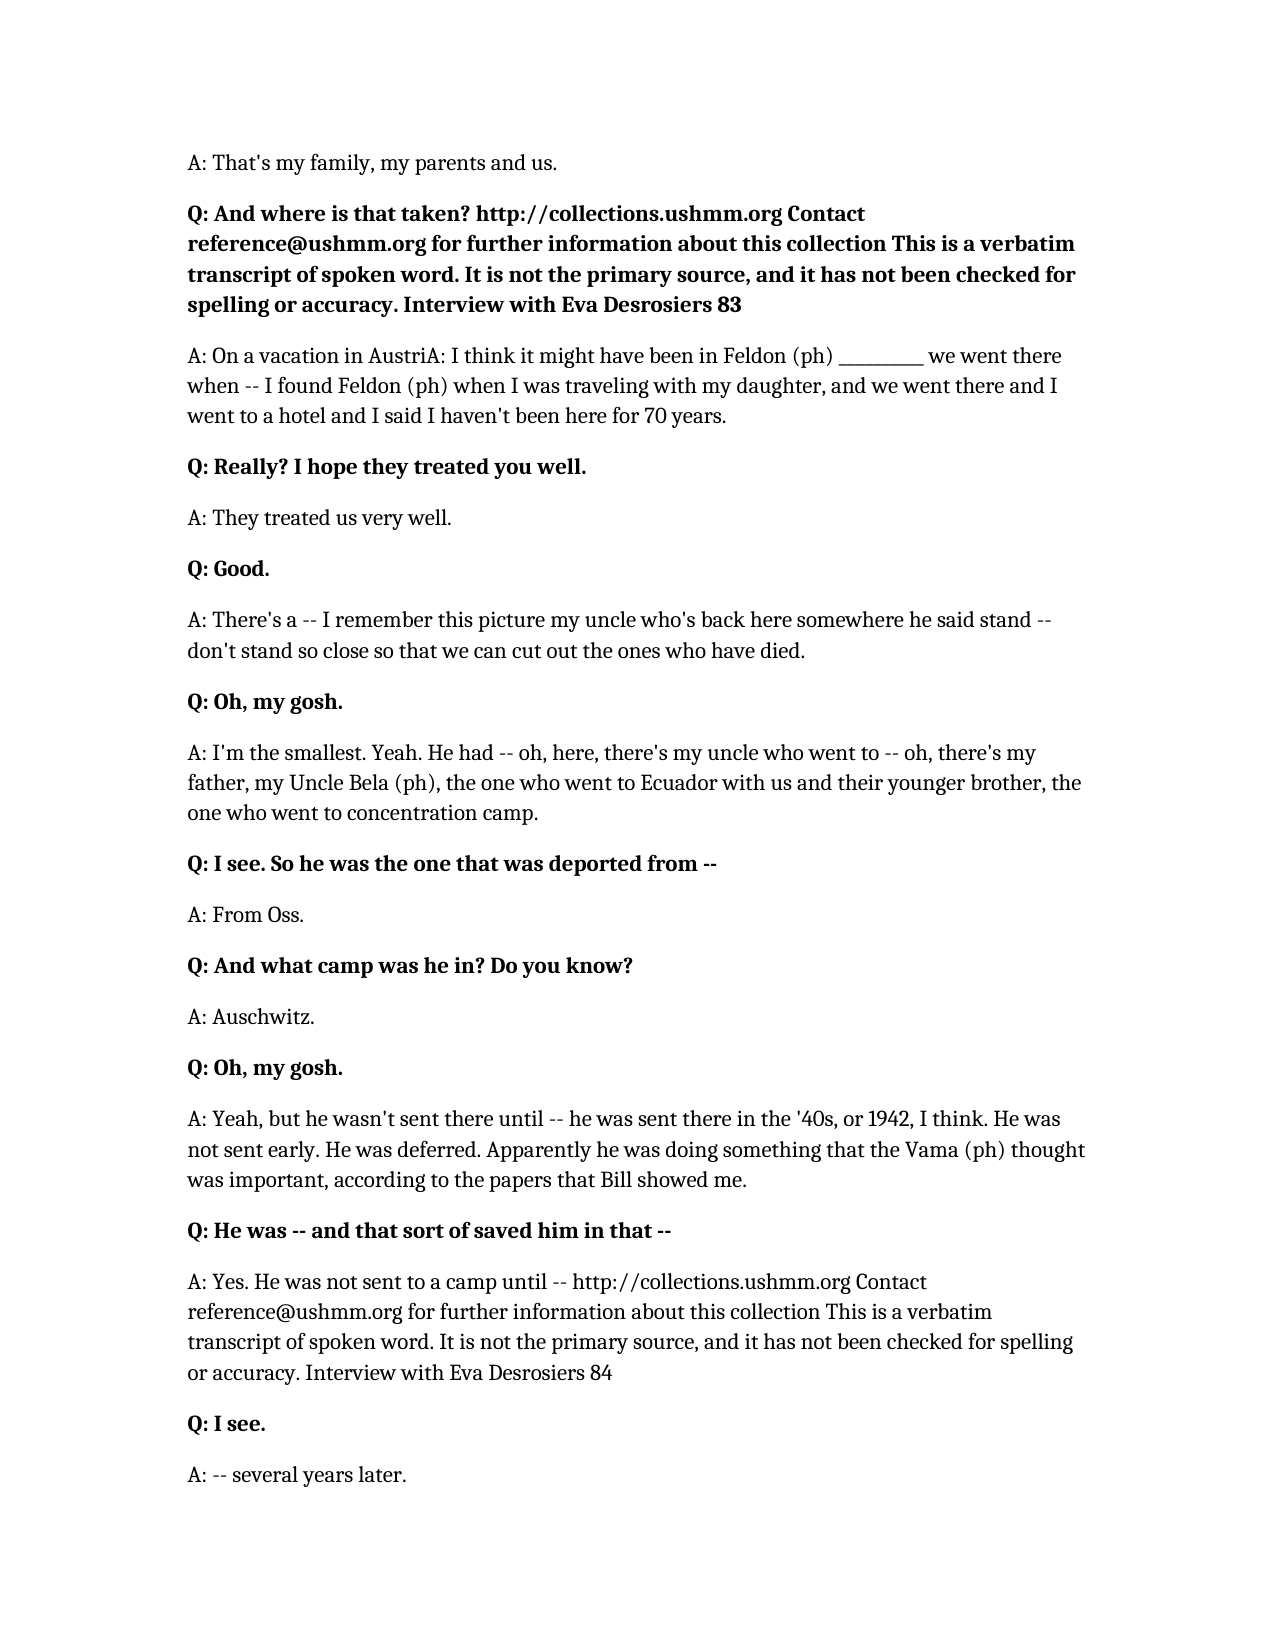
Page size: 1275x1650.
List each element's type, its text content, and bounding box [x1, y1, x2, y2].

text A: On a vacation in AustriA: I think it might have been in Feldon (ph) __________ we went there when -- I found Feldon (ph) when I was traveling with my daughter, and we went there and I went to a hotel and I said I haven't been here for 70 years. [187, 343, 1087, 429]
text Q: Oh, my gosh. [187, 688, 1087, 715]
text A: They treated us very well. [187, 505, 1087, 532]
text A: Yes. He was not sent to a camp until -- http://collections.ushmm.org Contact reference@ushmm.org for further information about this collection This is a verbatim transcript of spoken word. It is not the primary source, and it has not been checked for spelling or accuracy. Interview with Eva Desrosiers 84 [187, 1269, 1087, 1386]
text A: That's my family, my parents and us. [187, 150, 1087, 176]
text A: I'm the smallest. Yeah. He had -- oh, here, there's my uncle who went to -- oh, there's my father, my Uncle Bela (ph), the one who went to Ecuador with us and their younger brother, the one who went to concentration camp. [187, 739, 1087, 826]
text A: -- several years later. [187, 1461, 1087, 1488]
text Q: Oh, my gosh. [187, 1055, 1087, 1082]
text A: From Oss. [187, 902, 1087, 928]
text Q: Good. [187, 556, 1087, 583]
text Q: And where is that taken? http://collections.ushmm.org Contact reference@ushmm.org for further information about this collection This is a verbatim transcript of spoken word. It is not the primary source, and it has not been checked for spelling or accuracy. Interview with Eva Desrosiers 83 [187, 201, 1087, 318]
text A: Yeah, but he wasn't sent there until -- he was sent there in the '40s, or 1942, I think. He was not sent early. He was deferred. Apparently he was doing something that the Vama (ph) thought was important, according to the papers that Bill showed me. [187, 1106, 1087, 1193]
text Q: I see. [187, 1410, 1087, 1437]
text Q: I see. So he was the one that was deported from -- [187, 851, 1087, 877]
text Q: And what camp was he in? Do you know? [187, 953, 1087, 979]
text Q: He was -- and that sort of saved him in that -- [187, 1218, 1087, 1244]
text A: There's a -- I remember this picture my uncle who's back here somewhere he said stand -- don't stand so close so that we can cut out the ones who have died. [187, 607, 1087, 664]
text Q: Really? I hope they treated you well. [187, 454, 1087, 481]
text A: Auschwitz. [187, 1004, 1087, 1031]
